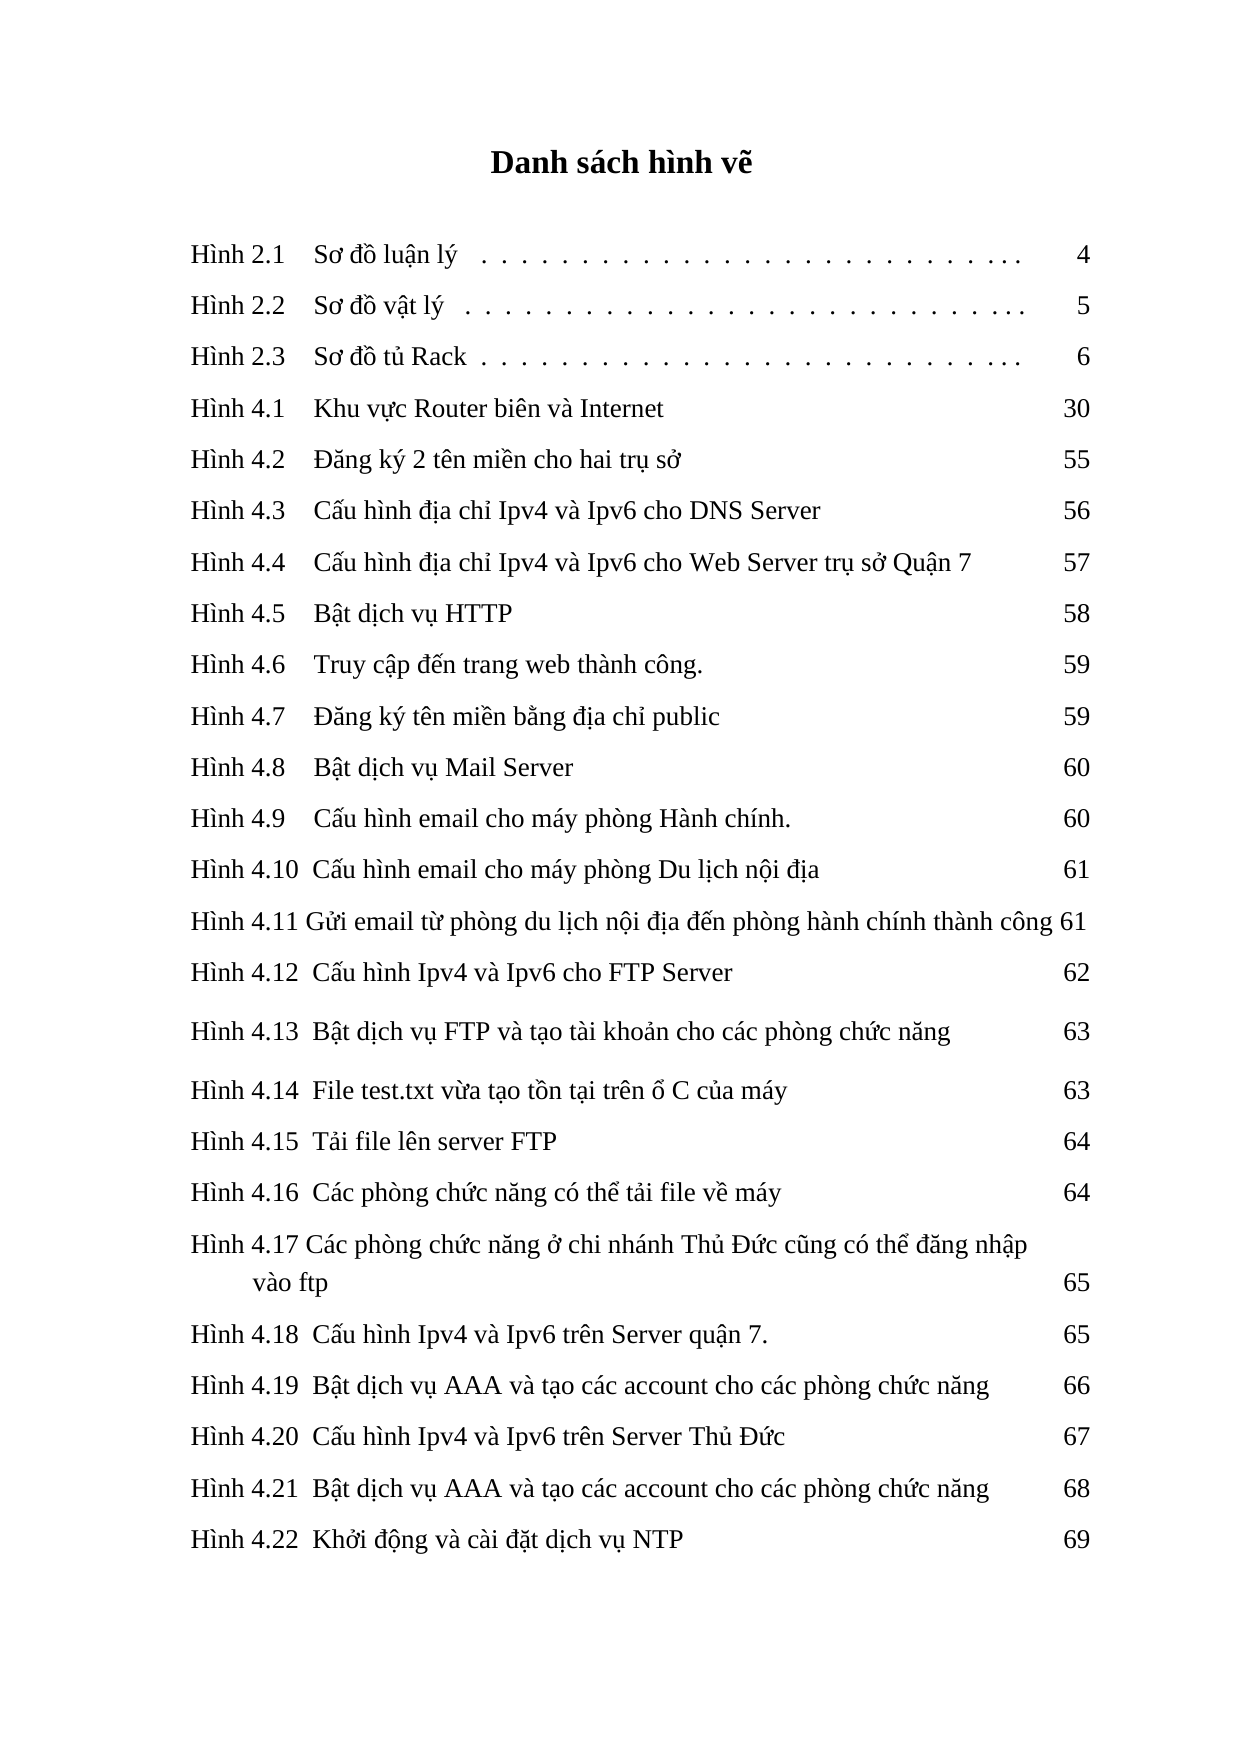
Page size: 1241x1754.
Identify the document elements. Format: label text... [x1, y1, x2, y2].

subtitle Hình 4.5 Bật dịch vụ HTTP 58 [190, 597, 1217, 628]
subtitle Hình 4.20 Cấu hình Ipv4 và Ipv6 trên Server Thủ Đức 67 [190, 1421, 1217, 1452]
subtitle Hình 4.16 Các phòng chức năng có thể tải file về máy 64 [190, 1176, 1217, 1208]
subtitle Hình 4.4 Cấu hình địa chỉ Ipv4 và Ipv6 cho Web Server trụ sở Quận 7 57 [190, 546, 1217, 577]
subtitle Hình 4.21 Bật dịch vụ AAA và tạo các account cho các phòng chức năng 68 [190, 1472, 1217, 1503]
subtitle Hình 4.6 Truy cập đến trang web thành công. 59 [190, 648, 1217, 679]
text Danh sách hình vẽ [490, 142, 1217, 180]
subtitle Hình 4.17 Các phòng chức năng ở chi nhánh Thủ Đức cũng có thể đăng nhập [190, 1228, 1217, 1259]
subtitle Hình 4.13 Bật dịch vụ FTP và tạo tài khoản cho các phòng chức năng 63 [190, 1015, 1217, 1047]
subtitle Hình 2.3 Sơ đồ tủ Rack . . . . . . . . . . . . . . . . . . . . . . . . . . . . 6 [190, 341, 1217, 372]
subtitle Hình 4.9 Cấu hình email cho máy phòng Hành chính. 60 [190, 802, 1217, 833]
subtitle Hình 4.7 Đăng ký tên miền bằng địa chỉ public 59 [190, 700, 1217, 731]
subtitle Hình 4.14 File test.txt vừa tạo tồn tại trên ổ C của máy 63 [190, 1074, 1217, 1105]
subtitle Hình 4.15 Tải file lên server FTP 64 [190, 1125, 1217, 1156]
subtitle Hình 4.11 Gửi email từ phòng du lịch nội địa đến phòng hành chính thành công 61 Hình 4.12 Cấu hình Ipv4 và Ipv6 cho FTP Server 62 [190, 905, 1091, 987]
subtitle Hình 2.1 Sơ đồ luận lý . . . . . . . . . . . . . . . . . . . . . . . . . . . . 4 [190, 238, 1217, 269]
subtitle Hình 4.22 Khởi động và cài đặt dịch vụ NTP 69 [190, 1523, 1217, 1554]
subtitle Hình 2.2 Sơ đồ vật lý . . . . . . . . . . . . . . . . . . . . . . . . . . . . . 5 [190, 289, 1217, 320]
subtitle Hình 4.3 Cấu hình địa chỉ Ipv4 và Ipv6 cho DNS Server 56 [190, 494, 1217, 526]
subtitle vào ftp 65 [252, 1267, 1217, 1298]
subtitle Hình 4.19 Bật dịch vụ AAA và tạo các account cho các phòng chức năng 66 [190, 1369, 1217, 1400]
subtitle Hình 4.18 Cấu hình Ipv4 và Ipv6 trên Server quận 7. 65 [190, 1318, 1217, 1349]
subtitle Hình 4.2 Đăng ký 2 tên miền cho hai trụ sở 55 [190, 443, 1217, 474]
subtitle Hình 4.1 Khu vực Router biên và Internet 30 [190, 392, 1217, 423]
subtitle Hình 4.8 Bật dịch vụ Mail Server 60 [190, 751, 1217, 782]
subtitle Hình 4.10 Cấu hình email cho máy phòng Du lịch nội địa 61 [190, 854, 1217, 885]
